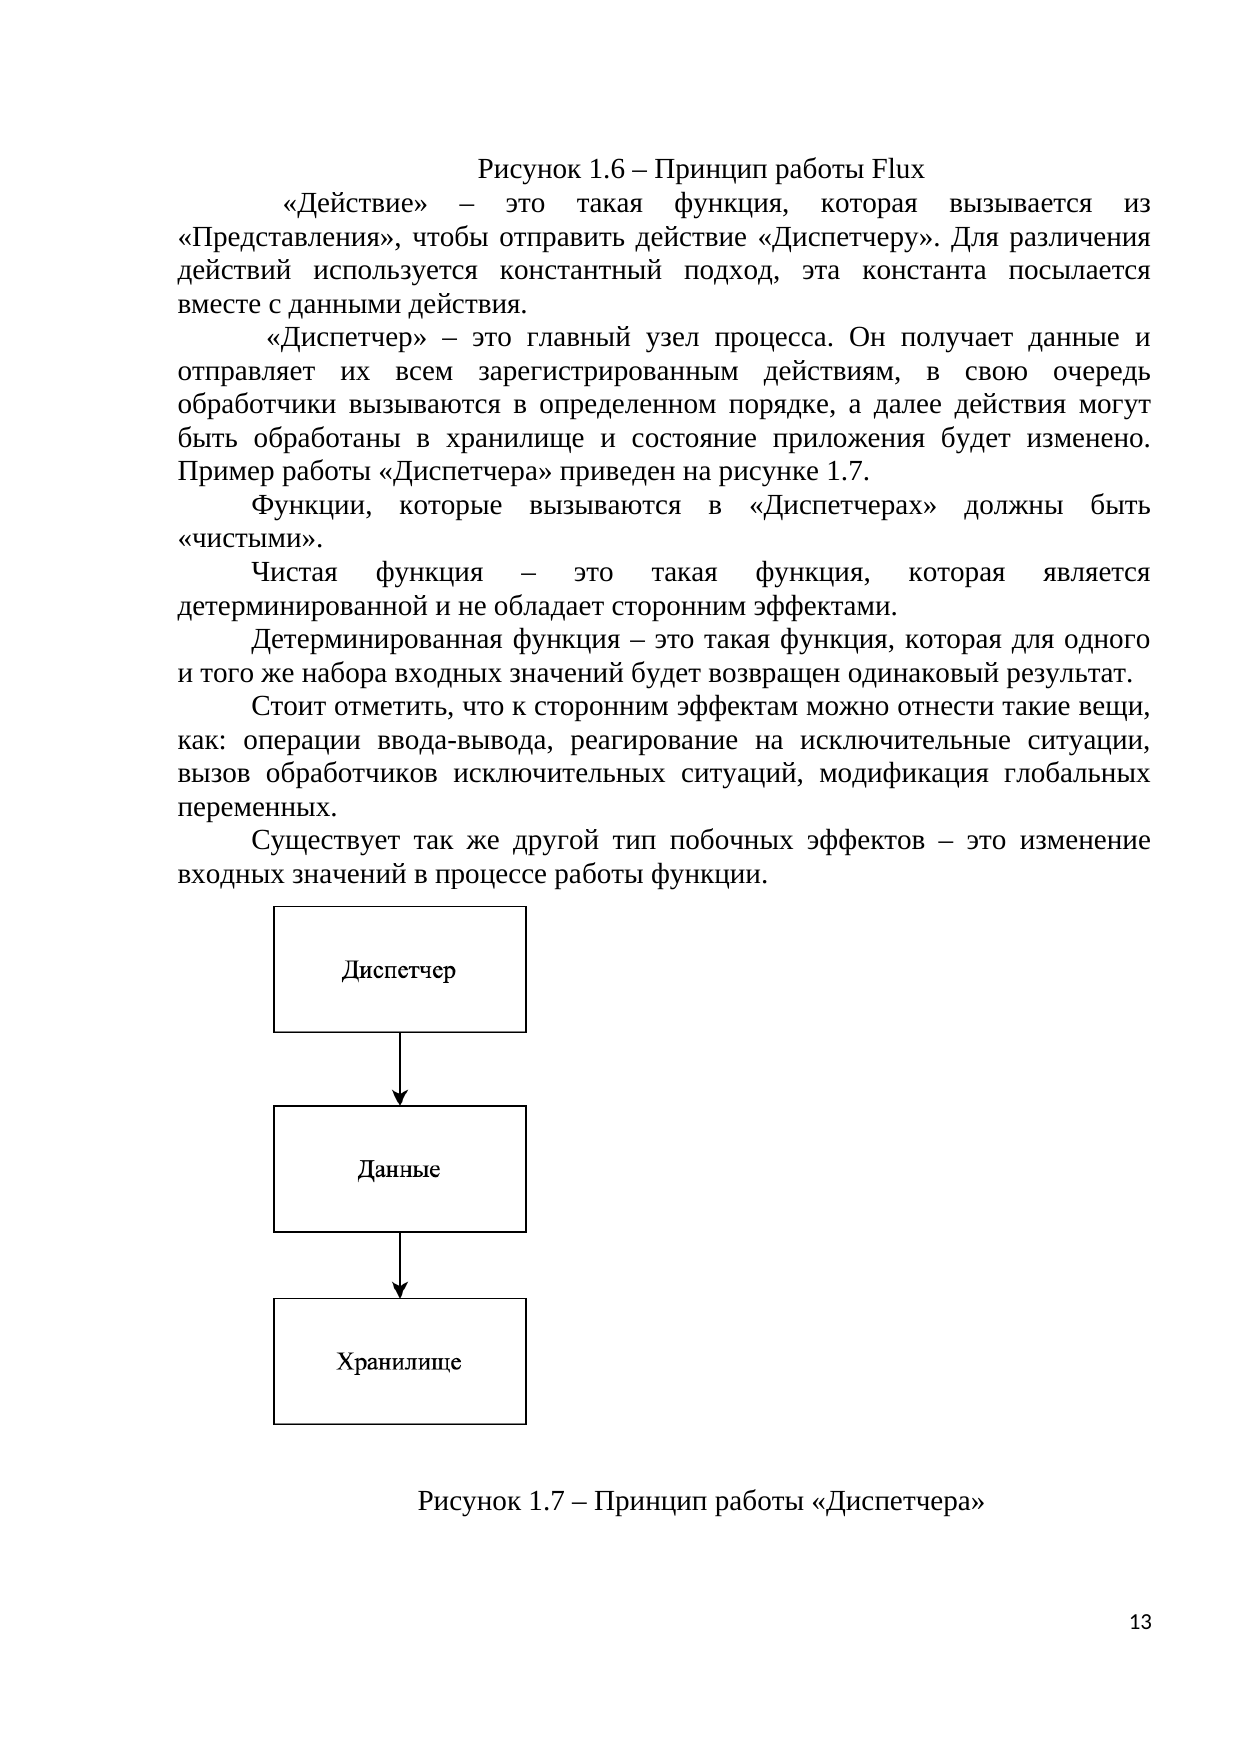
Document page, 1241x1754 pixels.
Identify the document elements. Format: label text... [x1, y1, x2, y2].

text «Диспетчер» – это главный узел процесса. Он получает данные и отправляет их всем зарегистрированным действиям, в свою очередь обработчики вызываются в определенном порядке, а далее действия могут быть обработаны в хранилище и состояние приложения будет изменено. Пример работы «Диспетчера» приведен на рисунке 1.7. [177, 319, 1152, 487]
text Существует так же другой тип побочных эффектов – это изменение входных значений в процессе работы функции. [177, 822, 1152, 889]
picture [251, 889, 537, 1450]
text Рисунок 1.7 – Принцип работы «Диспетчера» [177, 1483, 1152, 1517]
text Рисунок 1.6 – Принцип работы Flux [177, 152, 1152, 185]
text Детерминированная функция – это такая функция, которая для одного и того же набора входных значений будет возвращен одинаковый результат. [177, 621, 1152, 688]
text Чистая функция – это такая функция, которая является детерминированной и не обладает сторонним эффектами. [177, 554, 1152, 621]
text «Действие» – это такая функция, которая вызывается из «Представления», чтобы отправить действие «Диспетчеру». Для различения действий используется константный подход, эта константа посылается вместе с данными действия. [177, 185, 1152, 319]
text Стоит отметить, что к сторонним эффектам можно отнести такие вещи, как: операции ввода-вывода, реагирование на исключительные ситуации, вызов обработчиков исключительных ситуаций, модификация глобальных переменных. [177, 688, 1152, 822]
text Функции, которые вызываются в «Диспетчерах» должны быть «чистыми». [177, 487, 1152, 554]
